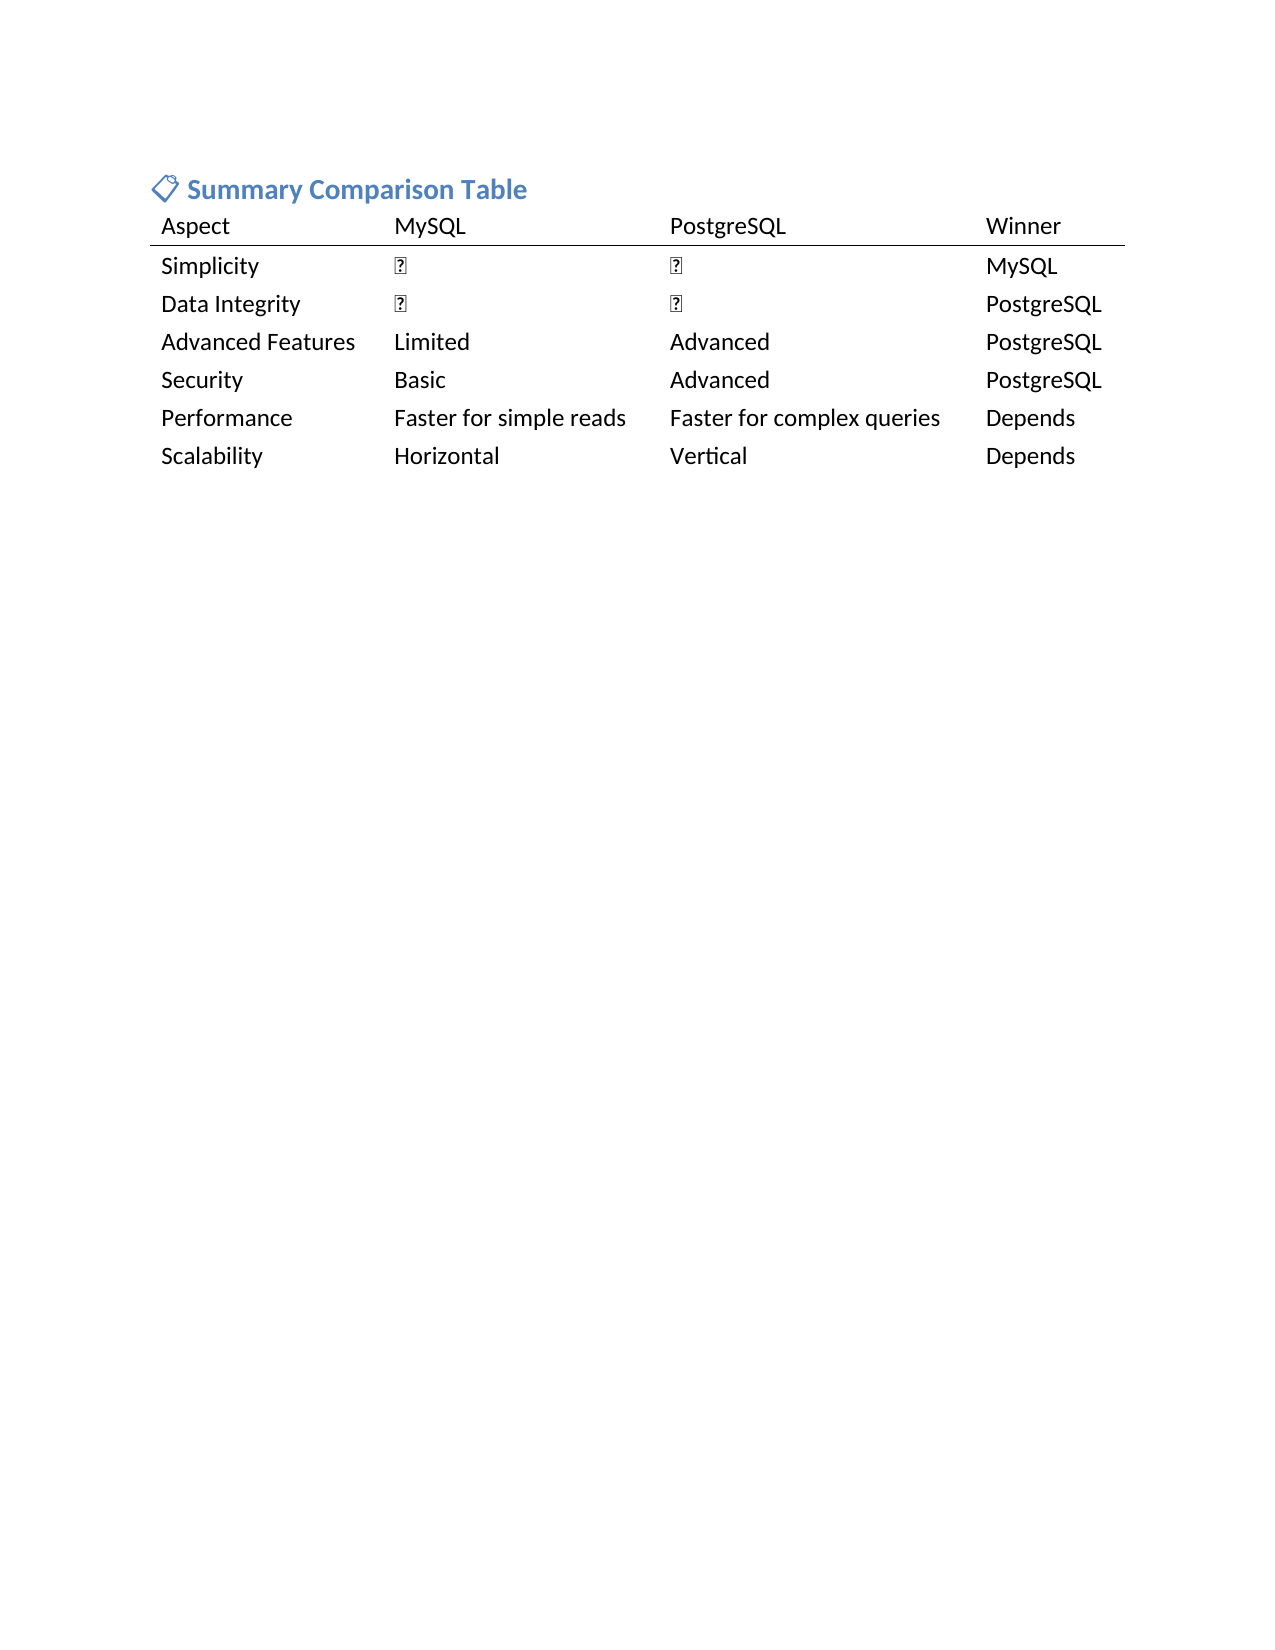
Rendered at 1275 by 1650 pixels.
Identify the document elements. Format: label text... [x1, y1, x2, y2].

table_cell Scalability [150, 436, 383, 474]
table_cell Faster for complex queries [659, 398, 974, 436]
table_cell Faster for simple reads [383, 398, 659, 436]
table_cell Advanced [659, 360, 974, 398]
table_cell ❌ [659, 246, 974, 284]
table_cell Limited [383, 322, 659, 360]
subtitle 📋 Summary Comparison Table [150, 171, 1125, 206]
table_cell PostgreSQL [975, 284, 1125, 322]
table_cell Security [150, 360, 383, 398]
table_cell Vertical [659, 436, 974, 474]
table_cell PostgreSQL [975, 322, 1125, 360]
table_cell Depends [975, 436, 1125, 474]
table_header Winner [975, 206, 1125, 244]
table_cell Advanced [659, 322, 974, 360]
table_header PostgreSQL [659, 206, 974, 244]
table_cell Horizontal [383, 436, 659, 474]
table_cell Basic [383, 360, 659, 398]
table_cell PostgreSQL [975, 360, 1125, 398]
table_cell Depends [975, 398, 1125, 436]
table_header MySQL [383, 206, 659, 244]
table_cell ✅ [659, 284, 974, 322]
table_cell Data Integrity [150, 284, 383, 322]
table_cell Performance [150, 398, 383, 436]
table_header Aspect [150, 206, 383, 244]
table_cell MySQL [975, 246, 1125, 284]
table_cell ✅ [383, 246, 659, 284]
table_cell ❌ [383, 284, 659, 322]
table_cell Simplicity [150, 246, 383, 284]
table_cell Advanced Features [150, 322, 383, 360]
